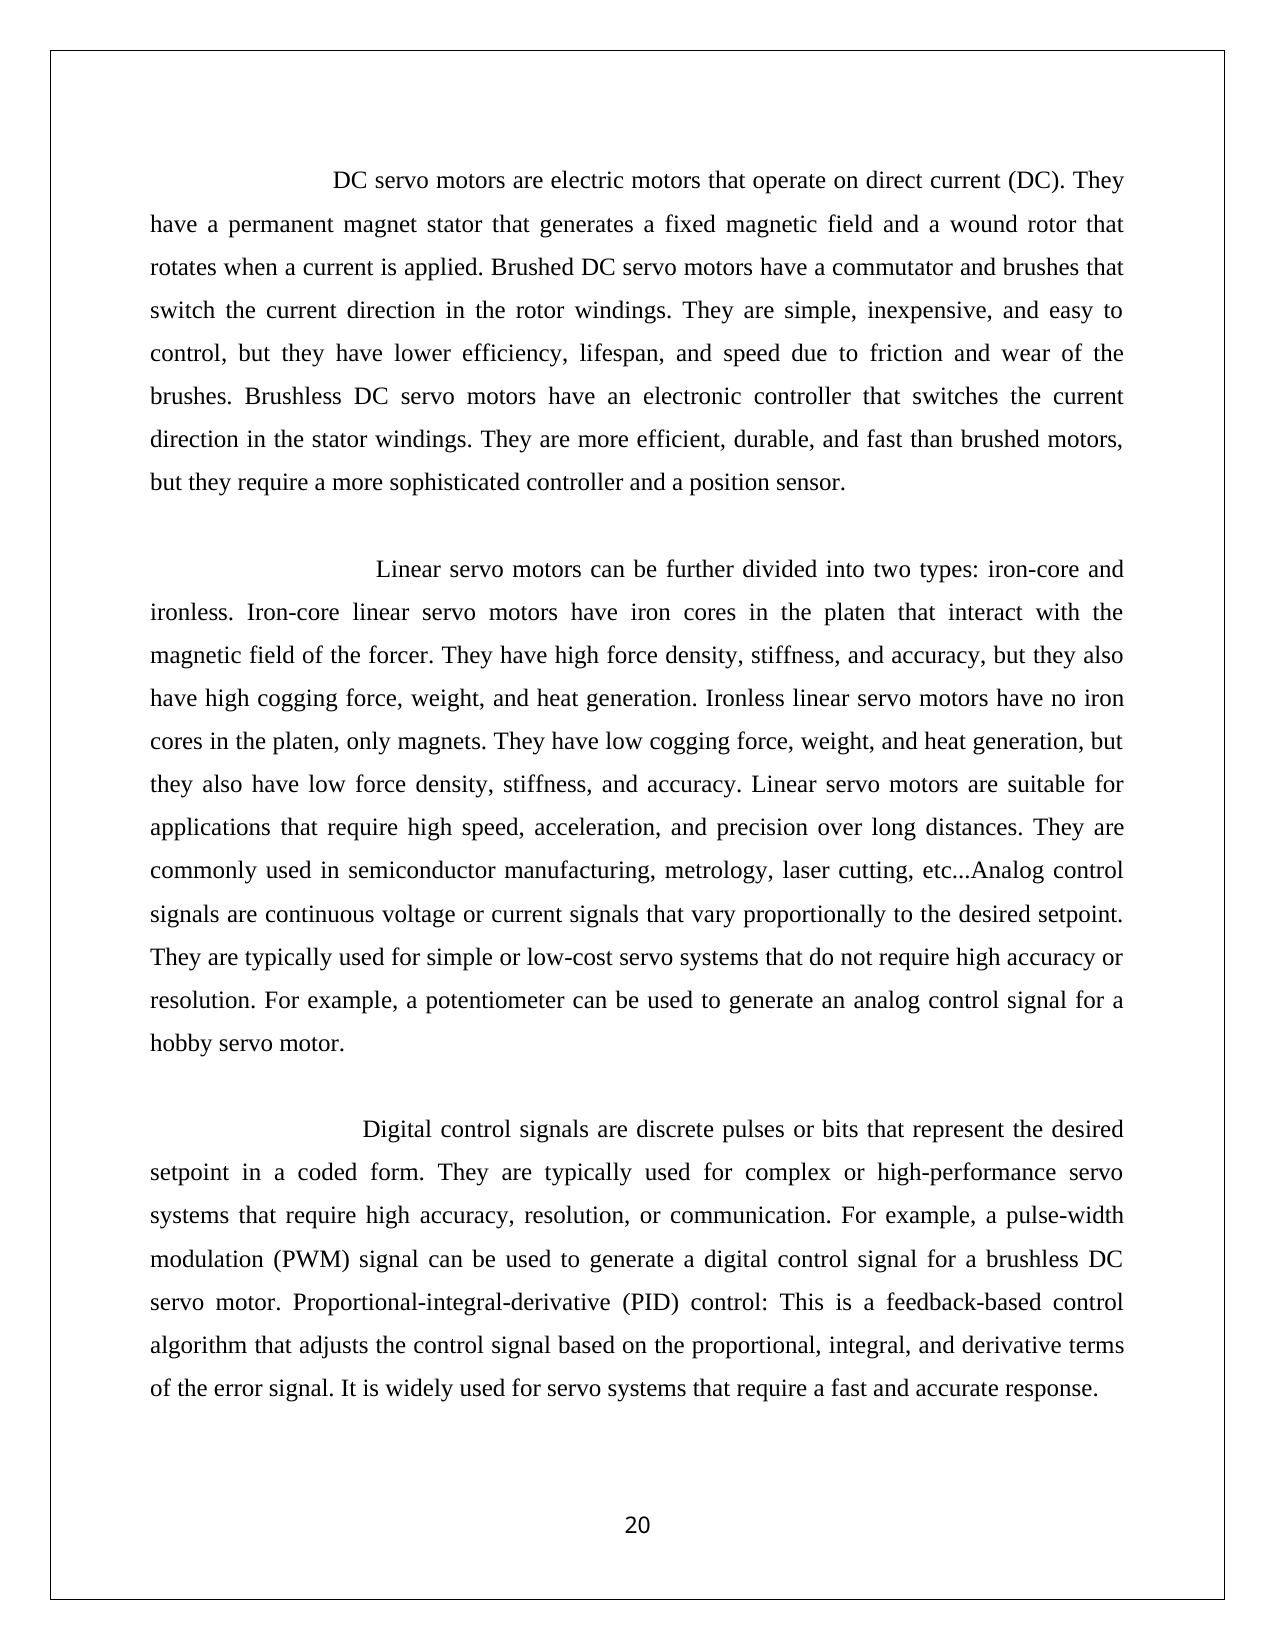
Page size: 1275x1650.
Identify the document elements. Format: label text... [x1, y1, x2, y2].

text Digital control signals are discrete pulses or bits that represent the desired setpoint in a coded form. They are typically used for complex or high-performance servo systems that require high accuracy, resolution, or communication. For example, a pulse-width modulation (PWM) signal can be used to generate a digital control signal for a brushless DC servo motor. Proportional-integral-derivative (PID) control: This is a feedback-based control algorithm that adjusts the control signal based on the proportional, integral, and derivative terms of the error signal. It is widely used for servo systems that require a fast and accurate response. [150, 1114, 1125, 1402]
text DC servo motors are electric motors that operate on direct current (DC). They have a permanent magnet stator that generates a fixed magnetic field and a wound rotor that rotates when a current is applied. Brushed DC servo motors have a commutator and brushes that switch the current direction in the rotor windings. They are simple, inexpensive, and easy to control, but they have lower efficiency, lifespan, and speed due to friction and wear of the brushes. Brushless DC servo motors have an electronic controller that switches the current direction in the stator windings. They are more efficient, durable, and fast than brushed motors, but they require a more sophisticated controller and a position sensor. [150, 166, 1125, 496]
text Linear servo motors can be further divided into two types: iron-core and ironless. Iron-core linear servo motors have iron cores in the platen that interact with the magnetic field of the forcer. They have high force density, stiffness, and accuracy, but they also have high cogging force, weight, and heat generation. Ironless linear servo motors have no iron cores in the platen, only magnets. They have low cogging force, weight, and heat generation, but they also have low force density, stiffness, and accuracy. Linear servo motors are suitable for applications that require high speed, acceleration, and precision over long distances. They are commonly used in semiconductor manufacturing, metrology, laser cutting, etc...Analog control signals are continuous voltage or current signals that vary proportionally to the desired setpoint. They are typically used for simple or low-cost servo systems that do not require high accuracy or resolution. For example, a potentiometer can be used to generate an analog control signal for a hobby servo motor. [150, 554, 1125, 1057]
